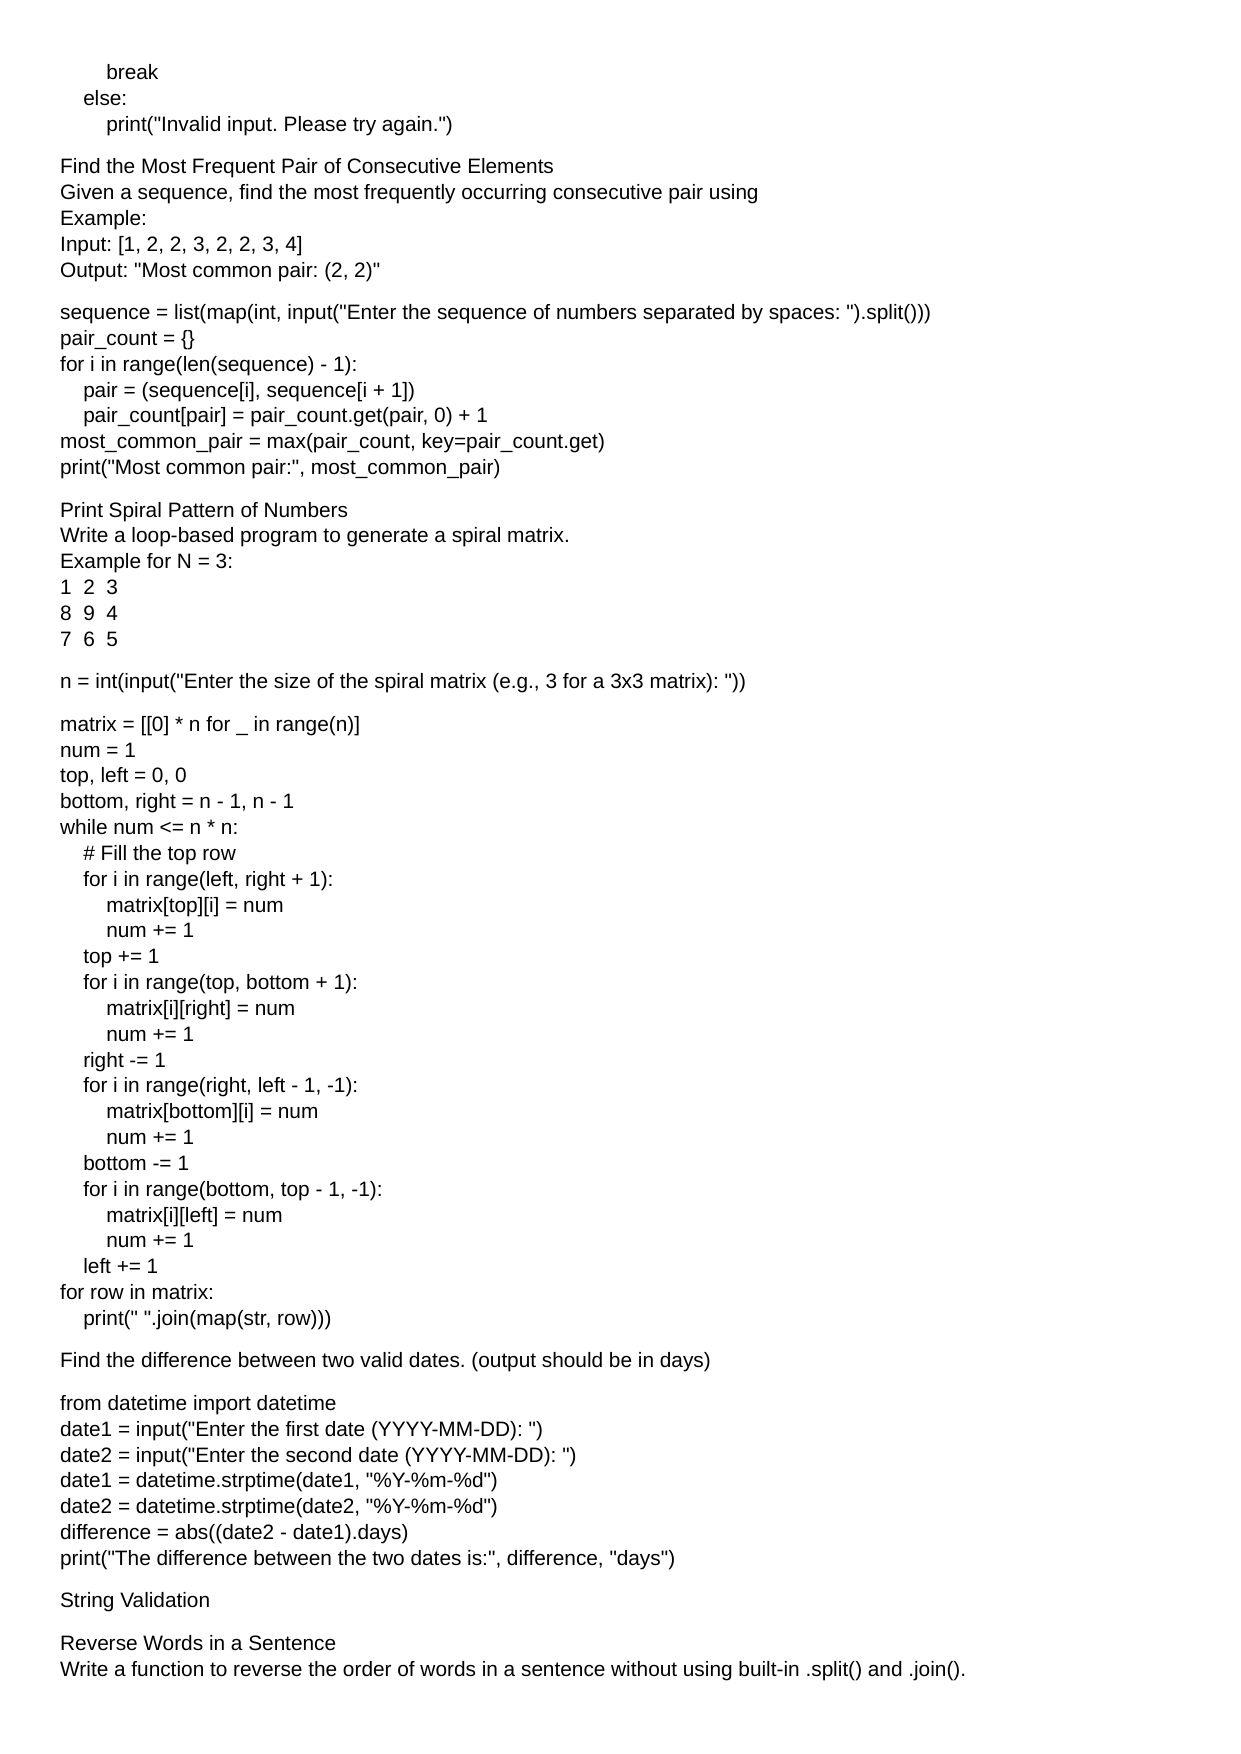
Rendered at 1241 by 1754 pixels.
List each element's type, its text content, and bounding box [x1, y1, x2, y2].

text num += 1 [60, 1228, 1180, 1252]
text matrix = [[0] * n for _ in range(n)] [60, 712, 1180, 736]
text Write a loop-based program to generate a spiral matrix. [60, 523, 1180, 547]
text break [60, 60, 1180, 84]
text print("Most common pair:", most_common_pair) [60, 455, 1180, 479]
text Find the Most Frequent Pair of Consecutive Elements [60, 154, 1180, 178]
text sequence = list(map(int, input("Enter the sequence of numbers separated by spaces: ").split())) [60, 300, 1180, 324]
text n = int(input("Enter the size of the spiral matrix (e.g., 3 for a 3x3 matrix): ")) [60, 669, 1180, 693]
text date1 = input("Enter the first date (YYYY-MM-DD): ") [60, 1417, 1180, 1441]
text Find the difference between two valid dates. (output should be in days) [60, 1348, 1180, 1372]
text most_common_pair = max(pair_count, key=pair_count.get) [60, 429, 1180, 453]
text left += 1 [60, 1254, 1180, 1278]
text for row in matrix: [60, 1280, 1180, 1304]
text Write a function to reverse the order of words in a sentence without using built-in .split() and .join(). [60, 1657, 1180, 1681]
text Example for N = 3: [60, 549, 1180, 573]
text bottom -= 1 [60, 1151, 1180, 1175]
text matrix[i][right] = num [60, 996, 1180, 1020]
text matrix[bottom][i] = num [60, 1099, 1180, 1123]
text 7 6 5 [60, 627, 1180, 651]
text for i in range(len(sequence) - 1): [60, 352, 1180, 376]
text right -= 1 [60, 1047, 1180, 1071]
text Given a sequence, find the most frequently occurring consecutive pair using [60, 180, 1180, 204]
text date2 = input("Enter the second date (YYYY-MM-DD): ") [60, 1442, 1180, 1466]
text bottom, right = n - 1, n - 1 [60, 789, 1180, 813]
text Input: [1, 2, 2, 3, 2, 2, 3, 4] [60, 232, 1180, 256]
text num += 1 [60, 918, 1180, 942]
text pair_count[pair] = pair_count.get(pair, 0) + 1 [60, 403, 1180, 427]
text Output: "Most common pair: (2, 2)" [60, 257, 1180, 281]
text pair = (sequence[i], sequence[i + 1]) [60, 377, 1180, 401]
text Reverse Words in a Sentence [60, 1631, 1180, 1655]
text for i in range(top, bottom + 1): [60, 970, 1180, 994]
text for i in range(right, left - 1, -1): [60, 1073, 1180, 1097]
text top, left = 0, 0 [60, 763, 1180, 787]
text num += 1 [60, 1022, 1180, 1046]
text top += 1 [60, 944, 1180, 968]
text num = 1 [60, 737, 1180, 761]
text for i in range(bottom, top - 1, -1): [60, 1177, 1180, 1201]
text # Fill the top row [60, 841, 1180, 865]
text Example: [60, 206, 1180, 230]
text pair_count = {} [60, 326, 1180, 350]
text num += 1 [60, 1125, 1180, 1149]
text else: [60, 86, 1180, 110]
text 1 2 3 [60, 575, 1180, 599]
text String Validation [60, 1588, 1180, 1612]
text date2 = datetime.strptime(date2, "%Y-%m-%d") [60, 1494, 1180, 1518]
text matrix[i][left] = num [60, 1202, 1180, 1226]
text Print Spiral Pattern of Numbers [60, 497, 1180, 521]
text print("Invalid input. Please try again.") [60, 112, 1180, 136]
text difference = abs((date2 - date1).days) [60, 1520, 1180, 1544]
text matrix[top][i] = num [60, 892, 1180, 916]
text date1 = datetime.strptime(date1, "%Y-%m-%d") [60, 1468, 1180, 1492]
text for i in range(left, right + 1): [60, 867, 1180, 891]
text print("The difference between the two dates is:", difference, "days") [60, 1546, 1180, 1570]
text 8 9 4 [60, 601, 1180, 625]
text from datetime import datetime [60, 1391, 1180, 1415]
text while num <= n * n: [60, 815, 1180, 839]
text print(" ".join(map(str, row))) [60, 1306, 1180, 1330]
